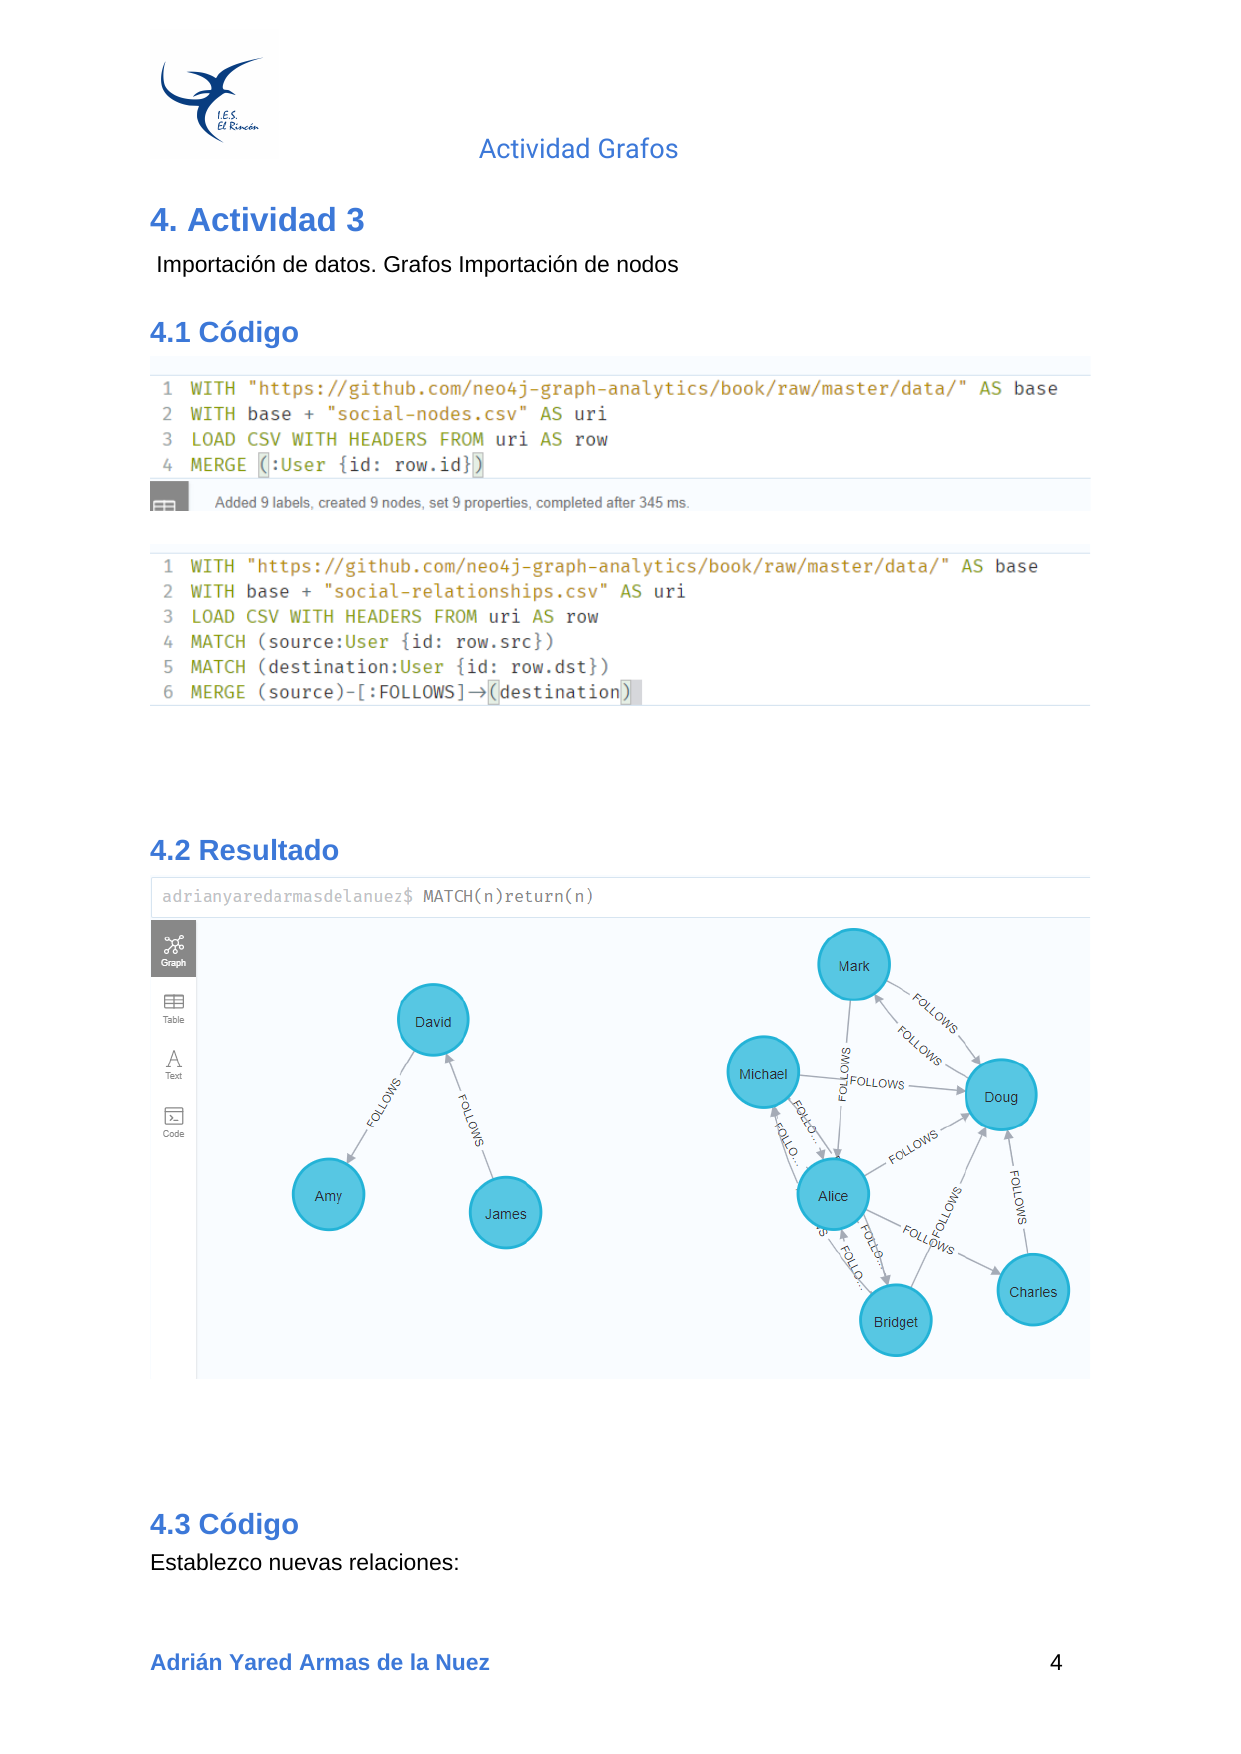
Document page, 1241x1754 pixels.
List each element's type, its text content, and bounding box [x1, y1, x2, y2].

picture [150, 356, 1091, 511]
subtitle 4.3 Código [150, 1507, 1090, 1540]
subtitle 4.1 Código [150, 314, 1090, 348]
subtitle 4.2 Resultado [150, 833, 1090, 867]
picture [150, 544, 1091, 706]
text Establezco nuevas relaciones: [150, 1549, 1090, 1575]
subtitle 4. Actividad 3 [150, 200, 1090, 238]
picture [150, 875, 1091, 1379]
picture [150, 29, 279, 159]
text Importación de datos. Grafos Importación de nodos [150, 251, 1090, 277]
